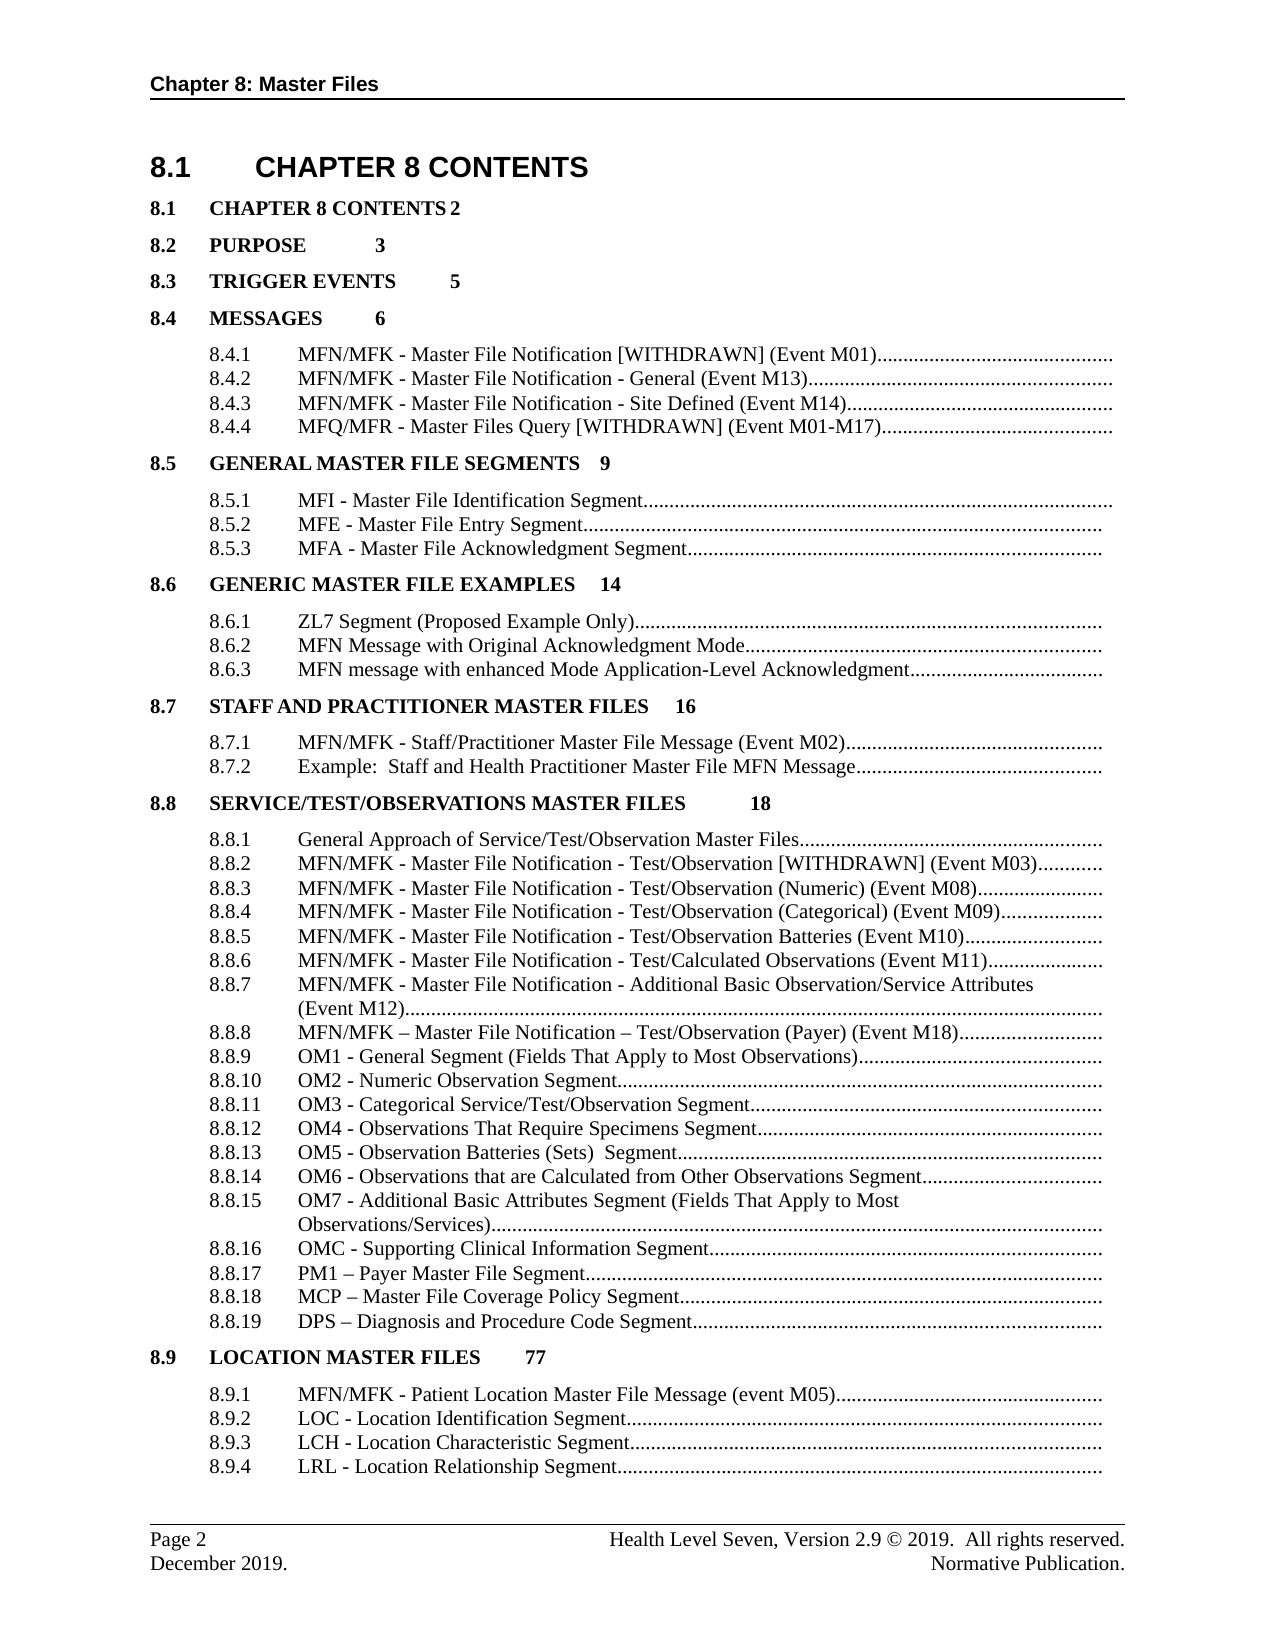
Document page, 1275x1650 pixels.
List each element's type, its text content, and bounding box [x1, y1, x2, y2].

text 8.8.13 OM5 - Observation Batteries (Sets) Segment 57 [209, 1140, 1066, 1164]
text 8.4 MESSAGES 6 [150, 306, 1125, 330]
text 8.5.1 MFI - Master File Identification Segment 9 [209, 488, 1066, 512]
text 8.6.1 ZL7 Segment (Proposed Example Only) 14 [209, 609, 1066, 633]
text 8.8.7 MFN/MFK - Master File Notification - Additional Basic Observation/Service Attributes (Event M12) 26 [209, 972, 1066, 1020]
text 8.8.1 General Approach of Service/Test/Observation Master Files 18 [209, 827, 1066, 851]
text 8.8.2 MFN/MFK - Master File Notification - Test/Observation [WITHDRAWN] (Event M03) 19 [209, 851, 1066, 875]
text 8.8.4 MFN/MFK - Master File Notification - Test/Observation (Categorical) (Event M09) 21 [209, 899, 1066, 923]
text 8.8.15 OM7 - Additional Basic Attributes Segment (Fields That Apply to Most Observations/Services) 59 [209, 1188, 1066, 1236]
text 8.4.2 MFN/MFK - Master File Notification - General (Event M13) 6 [209, 366, 1066, 390]
text 8.8.10 OM2 - Numeric Observation Segment 47 [209, 1068, 1066, 1092]
text 8.8.8 MFN/MFK – Master File Notification – Test/Observation (Payer) (Event M18) 27 [209, 1020, 1066, 1044]
text 8.6.3 MFN message with enhanced Mode Application-Level Acknowledgment 15 [209, 657, 1066, 681]
text 8.4.3 MFN/MFK - Master File Notification - Site Defined (Event M14) 7 [209, 390, 1066, 414]
text 8.5.2 MFE - Master File Entry Segment 10 [209, 512, 1066, 536]
subtitle CHAPTER 8 CONTENTS [150, 150, 1125, 183]
text 8.5 GENERAL MASTER FILE SEGMENTS 9 [150, 451, 1125, 475]
text 8.7 STAFF AND PRACTITIONER MASTER FILES 16 [150, 693, 1125, 718]
text 8.6 GENERIC MASTER FILE EXAMPLES 14 [150, 572, 1125, 596]
text 8.9 LOCATION MASTER FILES 77 [150, 1345, 1125, 1369]
text 8.2 PURPOSE 3 [150, 233, 1125, 257]
text 8.8.9 OM1 - General Segment (Fields That Apply to Most Observations) 29 [209, 1044, 1066, 1068]
text 8.6.2 MFN Message with Original Acknowledgment Mode 14 [209, 633, 1066, 657]
text 8.8.11 OM3 - Categorical Service/Test/Observation Segment 50 [209, 1092, 1066, 1116]
text 8.8.19 DPS – Diagnosis and Procedure Code Segment 75 [209, 1308, 1066, 1333]
text 8.8.6 MFN/MFK - Master File Notification - Test/Calculated Observations (Event M11) 24 [209, 948, 1066, 972]
text 8.8.14 OM6 - Observations that are Calculated from Other Observations Segment 58 [209, 1164, 1066, 1188]
text 8.8.17 PM1 – Payer Master File Segment 67 [209, 1260, 1066, 1284]
text 8.9.1 MFN/MFK - Patient Location Master File Message (event M05) 77 [209, 1382, 1066, 1406]
text 8.4.1 MFN/MFK - Master File Notification [WITHDRAWN] (Event M01) 6 [209, 342, 1066, 366]
text 8.8 SERVICE/TEST/OBSERVATIONS MASTER FILES 18 [150, 791, 1125, 815]
text 8.7.2 Example: Staff and Health Practitioner Master File MFN Message 18 [209, 754, 1066, 778]
text 8.9.2 LOC - Location Identification Segment 78 [209, 1406, 1066, 1430]
text 8.9.4 LRL - Location Relationship Segment 85 [209, 1454, 1066, 1478]
text 8.7.1 MFN/MFK - Staff/Practitioner Master File Message (Event M02) 16 [209, 730, 1066, 754]
text 8.1 CHAPTER 8 CONTENTS 2 [150, 196, 1125, 220]
text 8.8.12 OM4 - Observations That Require Specimens Segment 52 [209, 1116, 1066, 1140]
text 8.8.3 MFN/MFK - Master File Notification - Test/Observation (Numeric) (Event M08) 19 [209, 875, 1066, 899]
text 8.8.16 OMC - Supporting Clinical Information Segment 64 [209, 1236, 1066, 1260]
text 8.8.18 MCP – Master File Coverage Policy Segment 74 [209, 1284, 1066, 1308]
text 8.9.3 LCH - Location Characteristic Segment 82 [209, 1430, 1066, 1454]
text 8.8.5 MFN/MFK - Master File Notification - Test/Observation Batteries (Event M10) 23 [209, 923, 1066, 948]
text 8.4.4 MFQ/MFR - Master Files Query [WITHDRAWN] (Event M01-M17) 9 [209, 414, 1066, 438]
text 8.5.3 MFA - Master File Acknowledgment Segment 12 [209, 536, 1066, 560]
text 8.3 TRIGGER EVENTS 5 [150, 269, 1125, 293]
